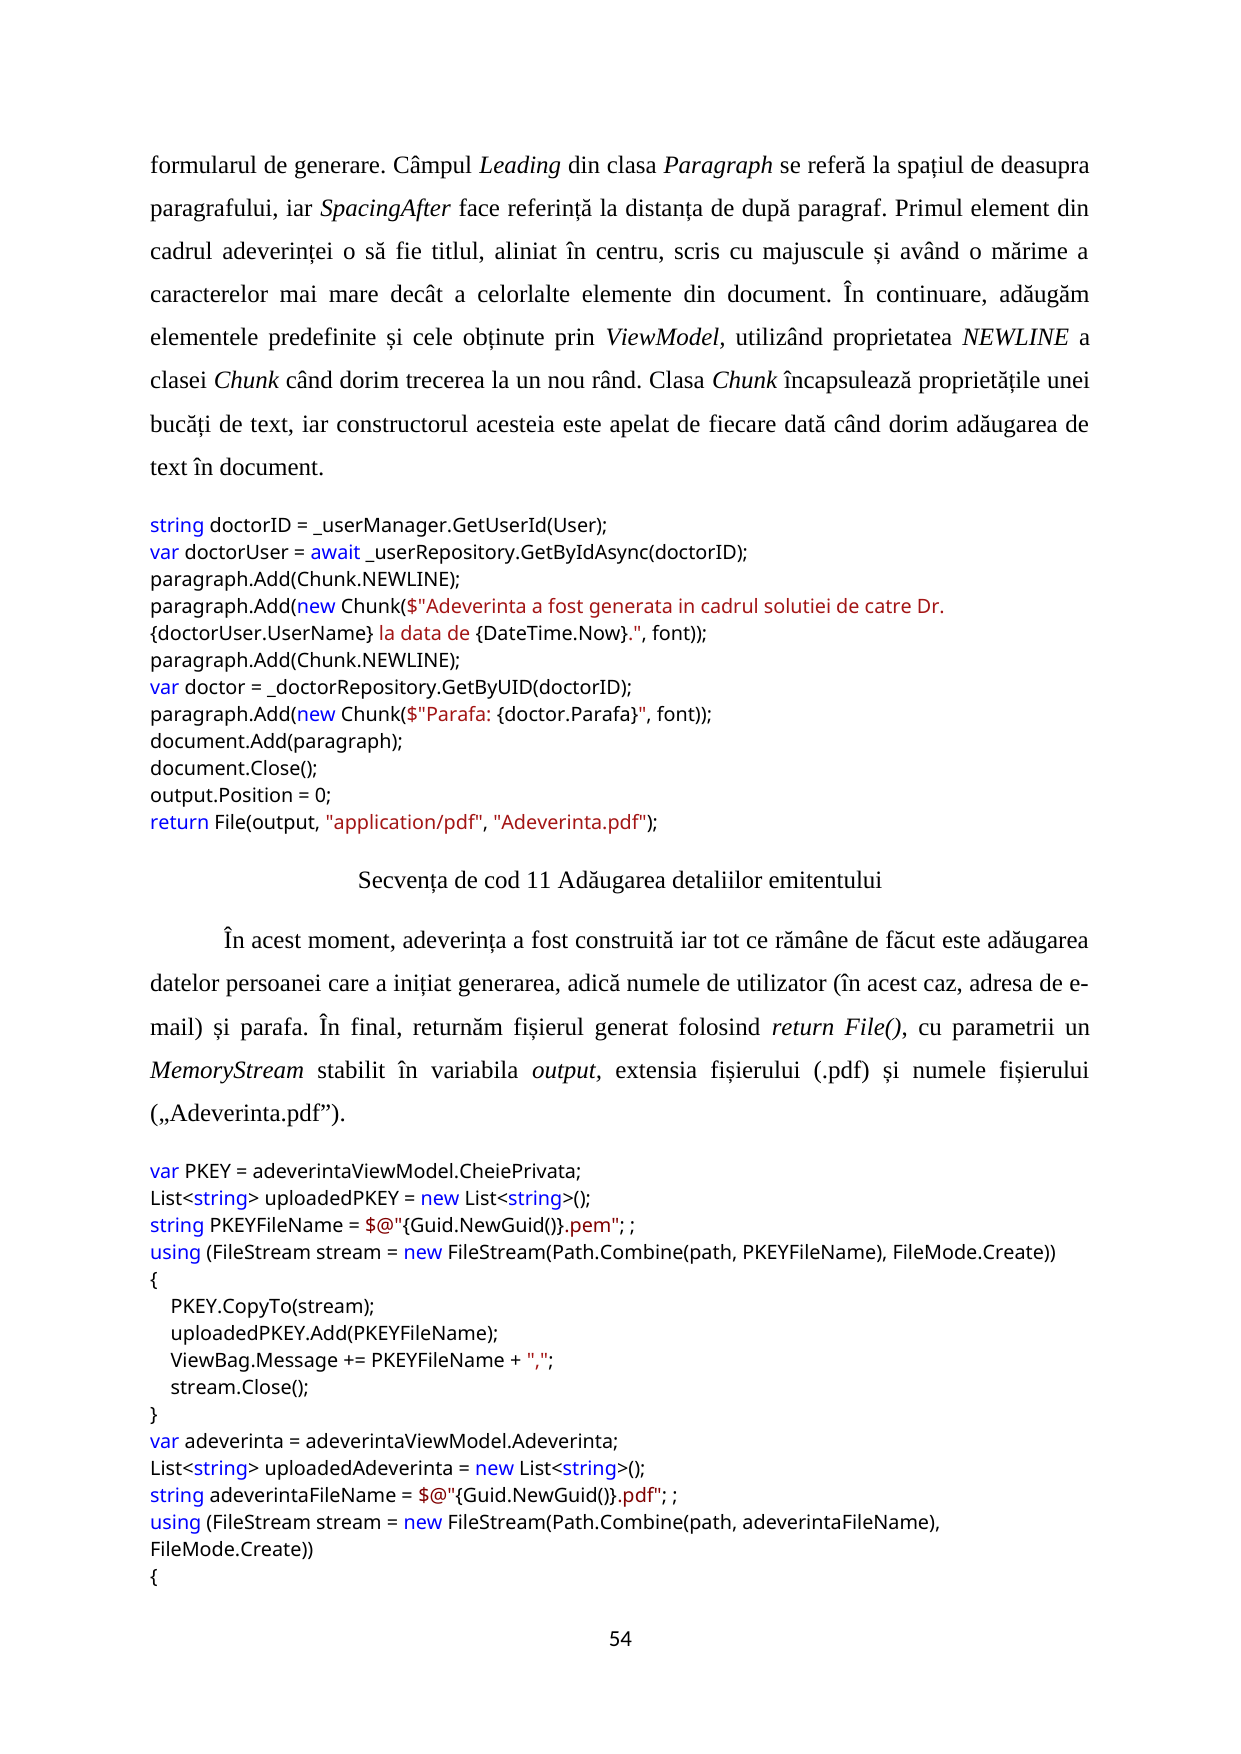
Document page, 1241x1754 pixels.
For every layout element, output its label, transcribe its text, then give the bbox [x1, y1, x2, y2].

text paragraph.Add(Chunk.NEWLINE); [150, 647, 1090, 673]
text var adeverinta = adeverintaViewModel.Adeverinta; [150, 1427, 1090, 1454]
text using (FileStream stream = new FileStream(Path.Combine(path, adeverintaFileName), FileMode.Create)) [150, 1508, 1090, 1562]
text var PKEY = adeverintaViewModel.CheiePrivata; [150, 1158, 1090, 1184]
text output.Position = 0; [150, 781, 1090, 808]
text În acest moment, adeverința a fost construită iar tot ce rămâne de făcut este adăugarea datelor persoanei care a inițiat generarea, adică numele de utilizator (în acest caz, adresa de e-mail) și parafa. În final, returnăm fișierul generat folosind return File(), cu parametrii un MemoryStream stabilit în variabila output, extensia fișierului (.pdf) și numele fișierului („Adeverinta.pdf”). [150, 925, 1090, 1127]
text } [150, 1400, 1090, 1427]
text string PKEYFileName = $@"{Guid.NewGuid()}.pem"; ; [150, 1212, 1090, 1238]
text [150, 150, 1090, 481]
text PKEY.CopyTo(stream); [150, 1292, 1090, 1319]
text var doctor = _doctorRepository.GetByUID(doctorID); [150, 673, 1090, 701]
text stream.Close(); [150, 1373, 1090, 1400]
text { [150, 1266, 1090, 1292]
text paragraph.Add(new Chunk($"Parafa: {doctor.Parafa}", font)); [150, 701, 1090, 727]
text document.Close(); [150, 754, 1090, 781]
text paragraph.Add(Chunk.NEWLINE); [150, 566, 1090, 593]
text string adeverintaFileName = $@"{Guid.NewGuid()}.pdf"; ; [150, 1481, 1090, 1508]
text string doctorID = _userManager.GetUserId(User); [150, 512, 1090, 539]
text using (FileStream stream = new FileStream(Path.Combine(path, PKEYFileName), FileMode.Create)) [150, 1238, 1090, 1266]
text ViewBag.Message += PKEYFileName + ","; [150, 1346, 1090, 1373]
text { [150, 1562, 1090, 1589]
text return File(output, "application/pdf", "Adeverinta.pdf"); [150, 808, 1090, 835]
text List<string> uploadedAdeverinta = new List<string>(); [150, 1454, 1090, 1481]
text Secvența de cod 11 Adăugarea detaliilor emitentului [150, 866, 1090, 894]
text document.Add(paragraph); [150, 727, 1090, 754]
text var doctorUser = await _userRepository.GetByIdAsync(doctorID); [150, 539, 1090, 566]
text uploadedPKEY.Add(PKEYFileName); [150, 1319, 1090, 1346]
text paragraph.Add(new Chunk($"Adeverinta a fost generata in cadrul solutiei de catre Dr. {doctorUser.UserName} la data de {DateTime.Now}.", font)); [150, 593, 1090, 647]
text List<string> uploadedPKEY = new List<string>(); [150, 1184, 1090, 1212]
